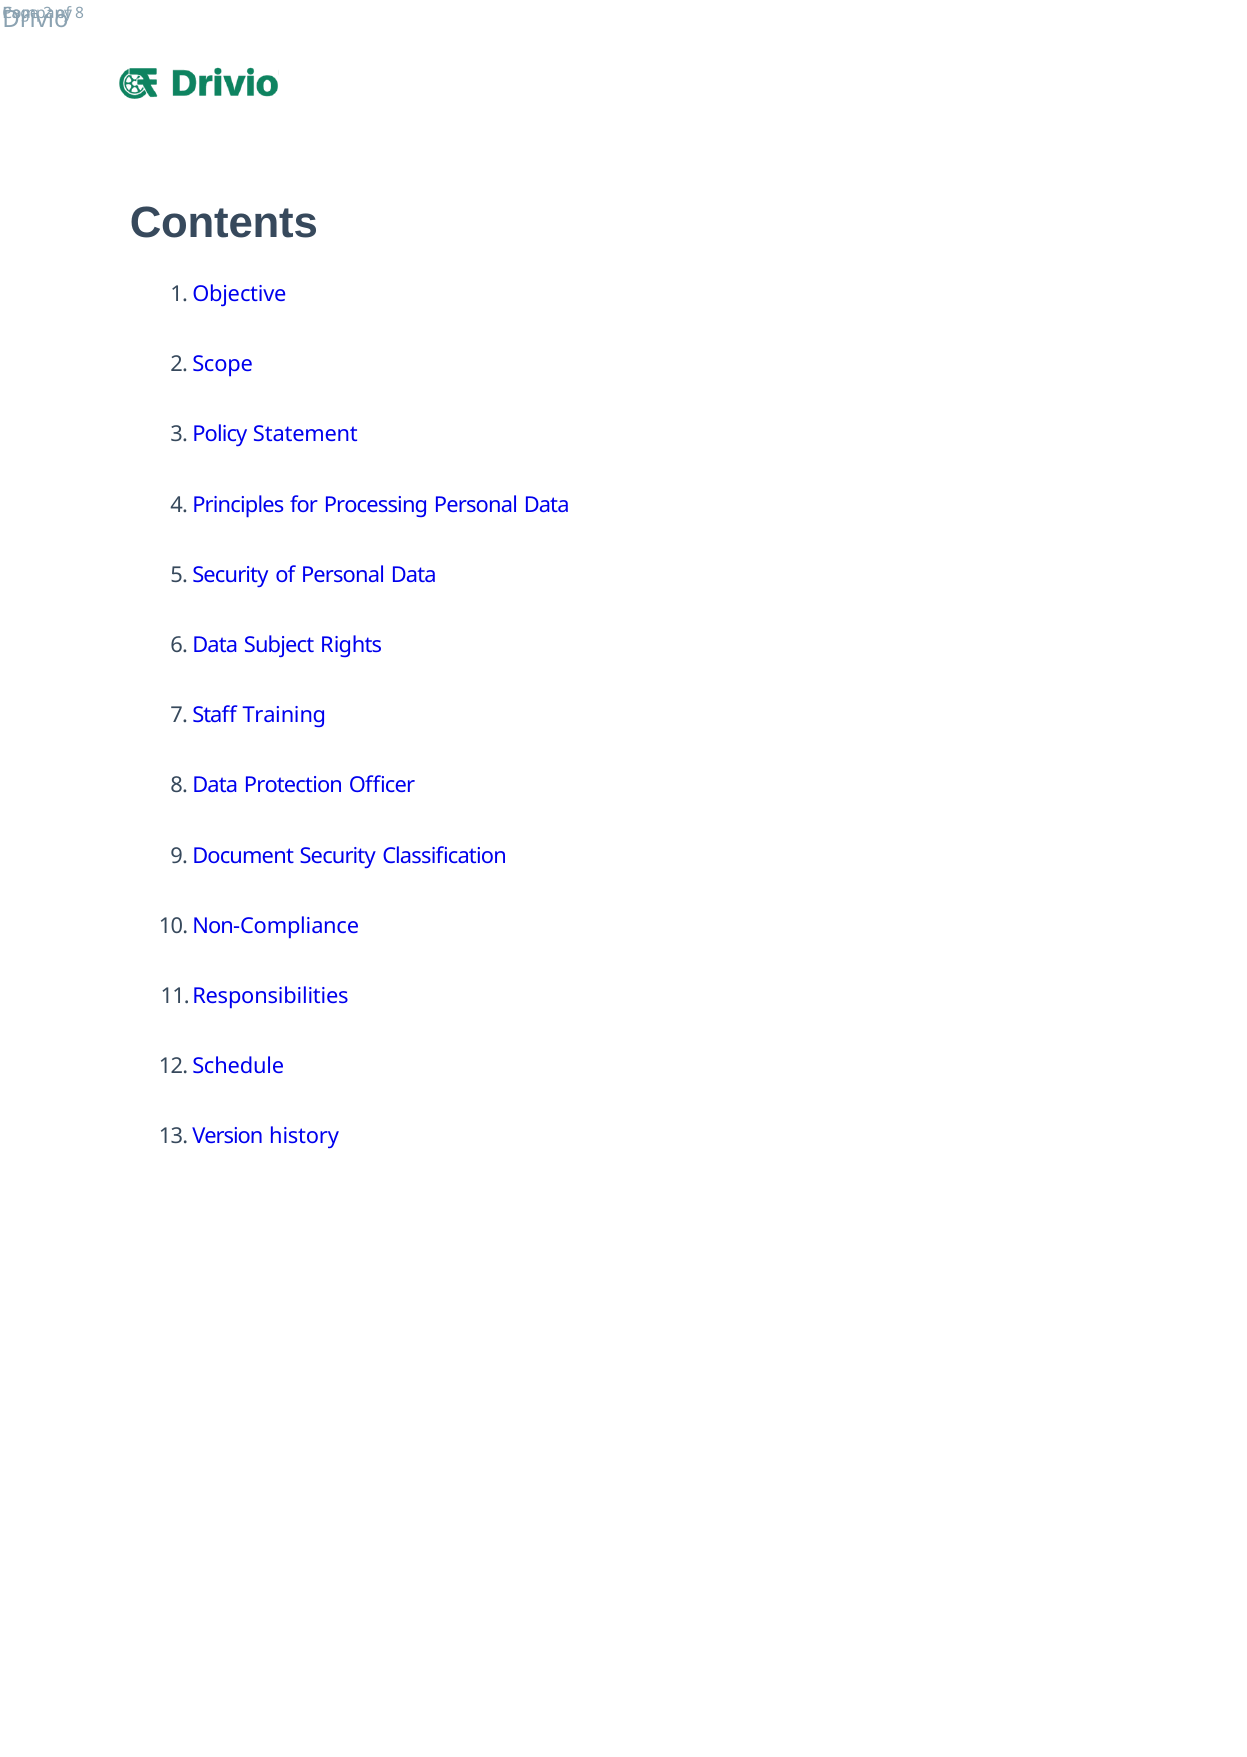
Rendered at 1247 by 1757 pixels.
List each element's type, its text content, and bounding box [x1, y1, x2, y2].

list Security of Personal Data [170, 559, 1129, 588]
list Principles for Processing Personal Data [170, 488, 1129, 518]
list Non-Compliance [159, 910, 1129, 939]
list Scope [170, 348, 1129, 378]
list Responsibilities [160, 980, 1129, 1010]
list Schedule [159, 1050, 1129, 1080]
subtitle Contents [129, 196, 1129, 247]
list Staff Training [170, 699, 1129, 729]
list Document Security Classification [170, 839, 1129, 869]
list Data Subject Rights [170, 629, 1129, 659]
list Version history [159, 1120, 1129, 1150]
list Policy Statement [170, 418, 1129, 448]
picture [118, 67, 279, 99]
list Data Protection Officer [170, 769, 1129, 799]
list Objective [170, 278, 1129, 308]
